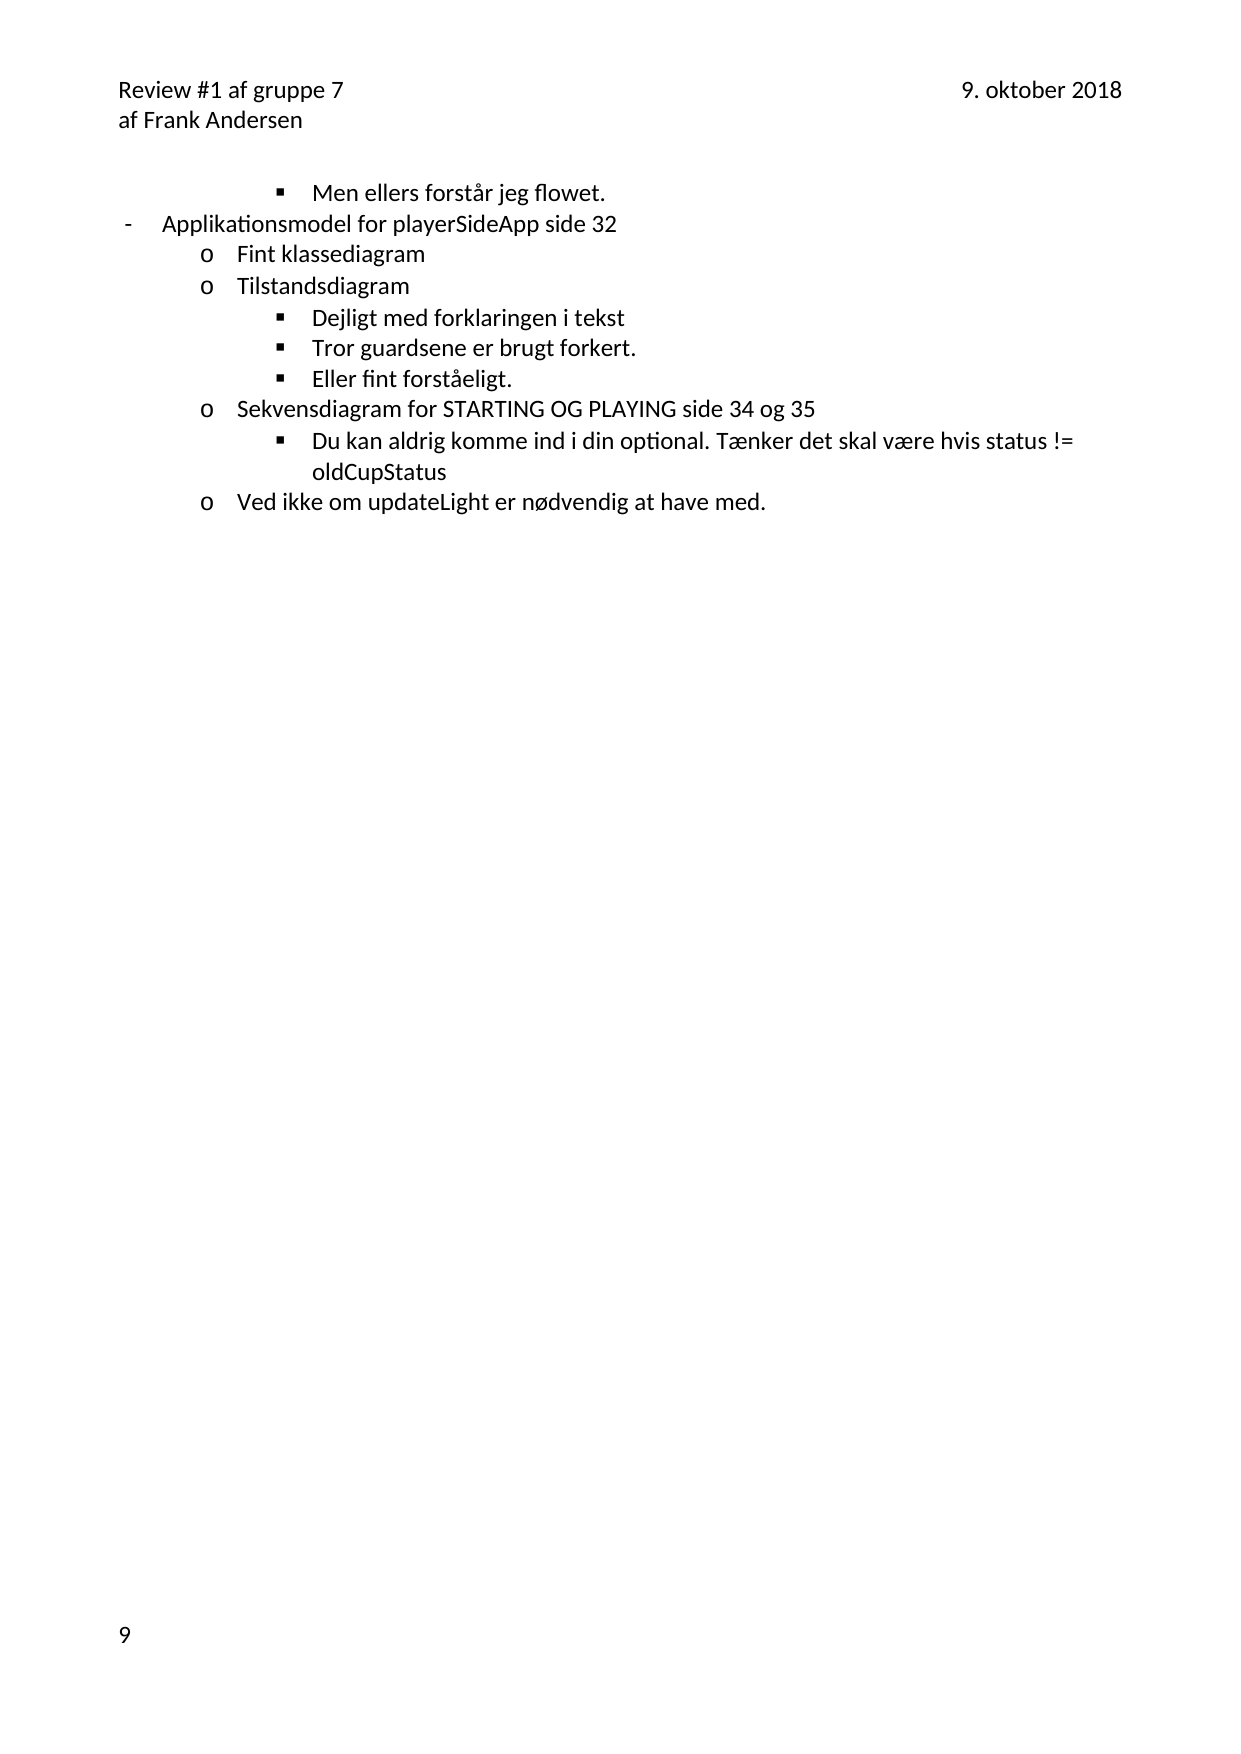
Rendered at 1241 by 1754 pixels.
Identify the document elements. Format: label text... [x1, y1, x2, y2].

list Sekvensdiagram for STARTING OG PLAYING side 34 og 35 [199, 393, 1122, 425]
list Eller fint forståeligt. [274, 363, 1122, 393]
list Du kan aldrig komme ind i din optional. Tænker det skal være hvis status != oldCupStatus [274, 425, 1122, 486]
list Men ellers forstår jeg flowet. [274, 177, 1122, 208]
list Fint klassediagram [199, 238, 1122, 270]
list Applikationsmodel for playerSideApp side 32 [124, 208, 1122, 238]
list Ved ikke om updateLight er nødvendig at have med. [199, 486, 1122, 518]
list Tilstandsdiagram [199, 270, 1122, 302]
list Tror guardsene er brugt forkert. [274, 332, 1122, 363]
list Dejligt med forklaringen i tekst [274, 302, 1122, 332]
